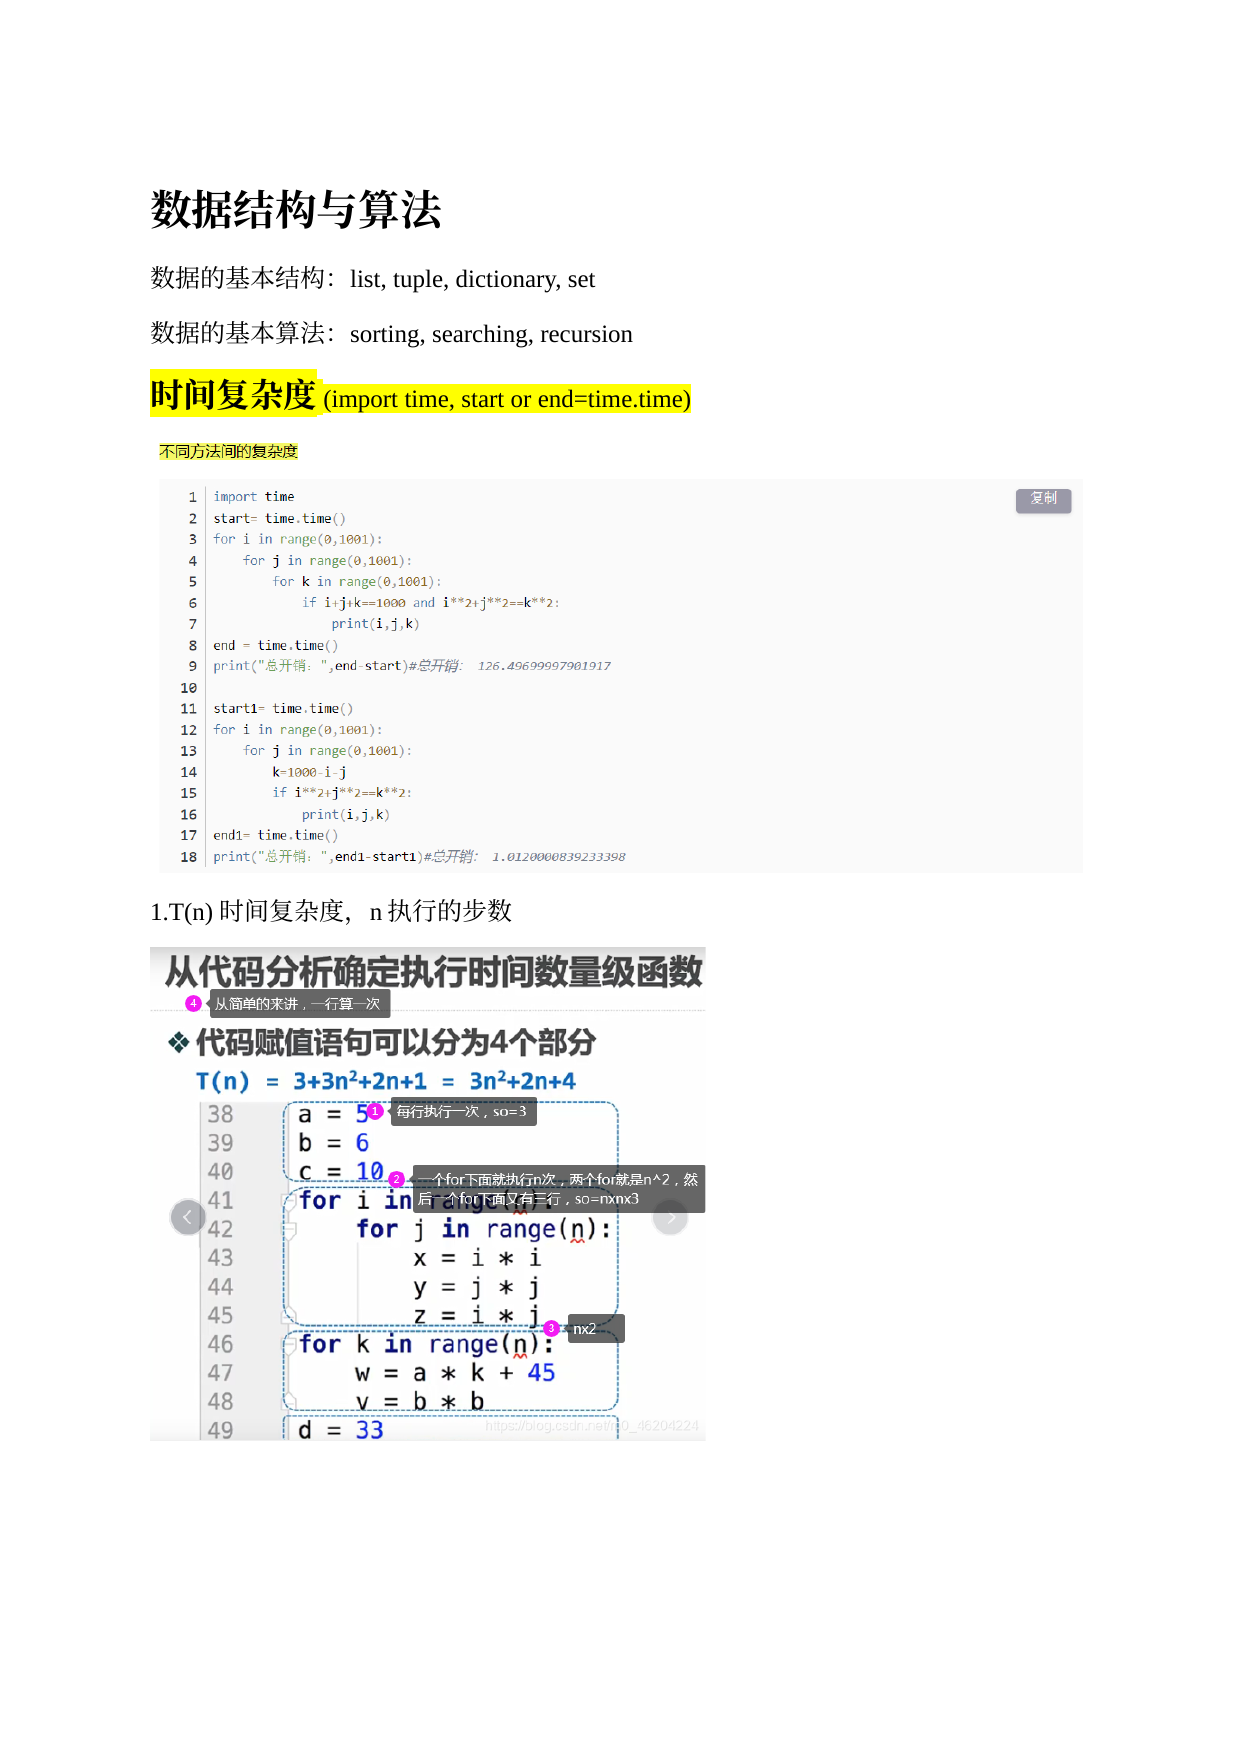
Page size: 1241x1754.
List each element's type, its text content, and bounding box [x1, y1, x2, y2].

picture [150, 437, 1091, 873]
picture [150, 947, 706, 1441]
text 数据的基本算法：sorting, searching, recursion [150, 314, 1090, 350]
text 数据的基本结构：list, tuple, dictionary, set [150, 258, 1090, 294]
text 数据结构与算法 [150, 177, 1090, 237]
text 1.T(n) 时间复杂度，n执行的步数 [150, 892, 1090, 928]
text 时间复杂度 (import time, start or end=time.time) [317, 369, 1090, 417]
